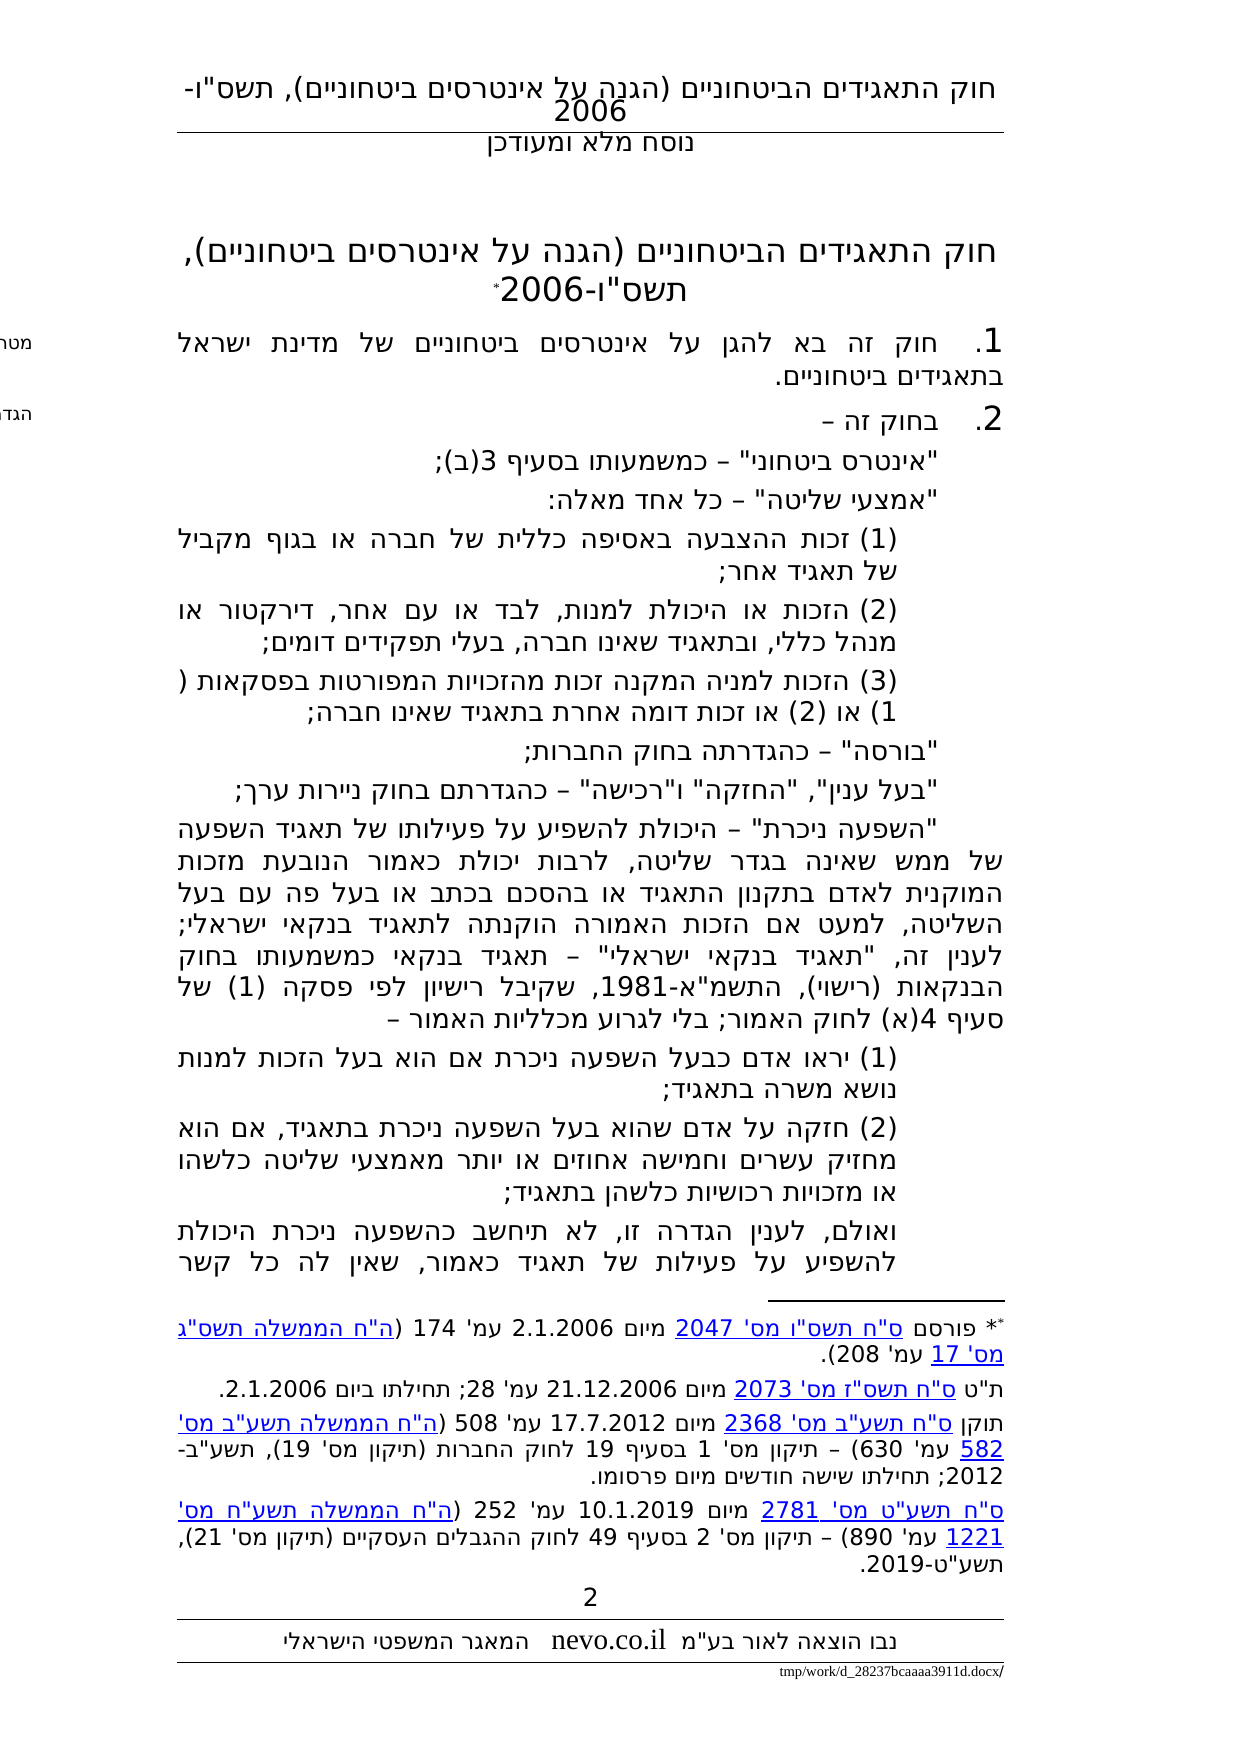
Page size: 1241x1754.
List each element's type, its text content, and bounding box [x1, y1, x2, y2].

text "אינטרס ביטחוני" – כמשמעותו בסעיף 3(ב); [177, 446, 1004, 477]
text 1. חוק זה בא להגן על אינטרסים ביטחוניים של מדינת ישראל בתאגידים ביטחוניים. [177, 321, 1004, 392]
text (2) הזכות או היכולת למנות, לבד או עם אחר, דירקטור או מנהל כללי, ובתאגיד שאינו חברה, בעלי תפקידים דומים; [177, 594, 898, 657]
text "בורסה" – כהגדרתה בחוק החברות; [177, 736, 1004, 767]
text (1) זכות ההצבעה באסיפה כללית של חברה או בגוף מקביל של תאגיד אחר; [177, 524, 898, 587]
text (3) הזכות למניה המקנה זכות מהזכויות המפורטות בפסקאות (1) או (2) או זכות דומה אחרת בתאגיד שאינו חברה; [177, 665, 898, 728]
text (2) חזקה על אדם שהוא בעל השפעה ניכרת בתאגיד, אם הוא מחזיק עשרים וחמישה אחוזים או יותר מאמצעי שליטה כלשהו או מזכויות רכושיות כלשהן בתאגיד; [177, 1113, 898, 1207]
text "אמצעי שליטה" – כל אחד מאלה: [177, 485, 1004, 516]
text "השפעה ניכרת" – היכולת להשפיע על פעילותו של תאגיד השפעה של ממש שאינה בגדר שליטה, לרבות יכולת כאמור הנובעת מזכות המוקנית לאדם בתקנון התאגיד או בהסכם בכתב או בעל פה עם בעל השליטה, למעט אם הזכות האמורה הוקנתה לתאגיד בנקאי ישראלי; לענין זה, "תאגיד בנקאי ישראלי" – תאגיד בנקאי כמשמעותו בחוק הבנקאות (רישוי), התשמ"א-1981, שקיבל רישיון לפי פסקה (1) של סעיף 4(א) לחוק האמור; בלי לגרוע מכלליות האמור – [177, 814, 1004, 1035]
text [177, 1215, 898, 1278]
text "בעל ענין", "החזקה" ו"רכישה" – כהגדרתם בחוק ניירות ערך; [177, 775, 1004, 806]
text חוק התאגידים הביטחוניים (הגנה על אינטרסים ביטחוניים), תשס"ו-2006* [177, 231, 1004, 309]
text (1) יראו אדם כבעל השפעה ניכרת אם הוא בעל הזכות למנות נושא משרה בתאגיד; [177, 1042, 898, 1105]
text 2. בחוק זה – [177, 399, 1004, 438]
